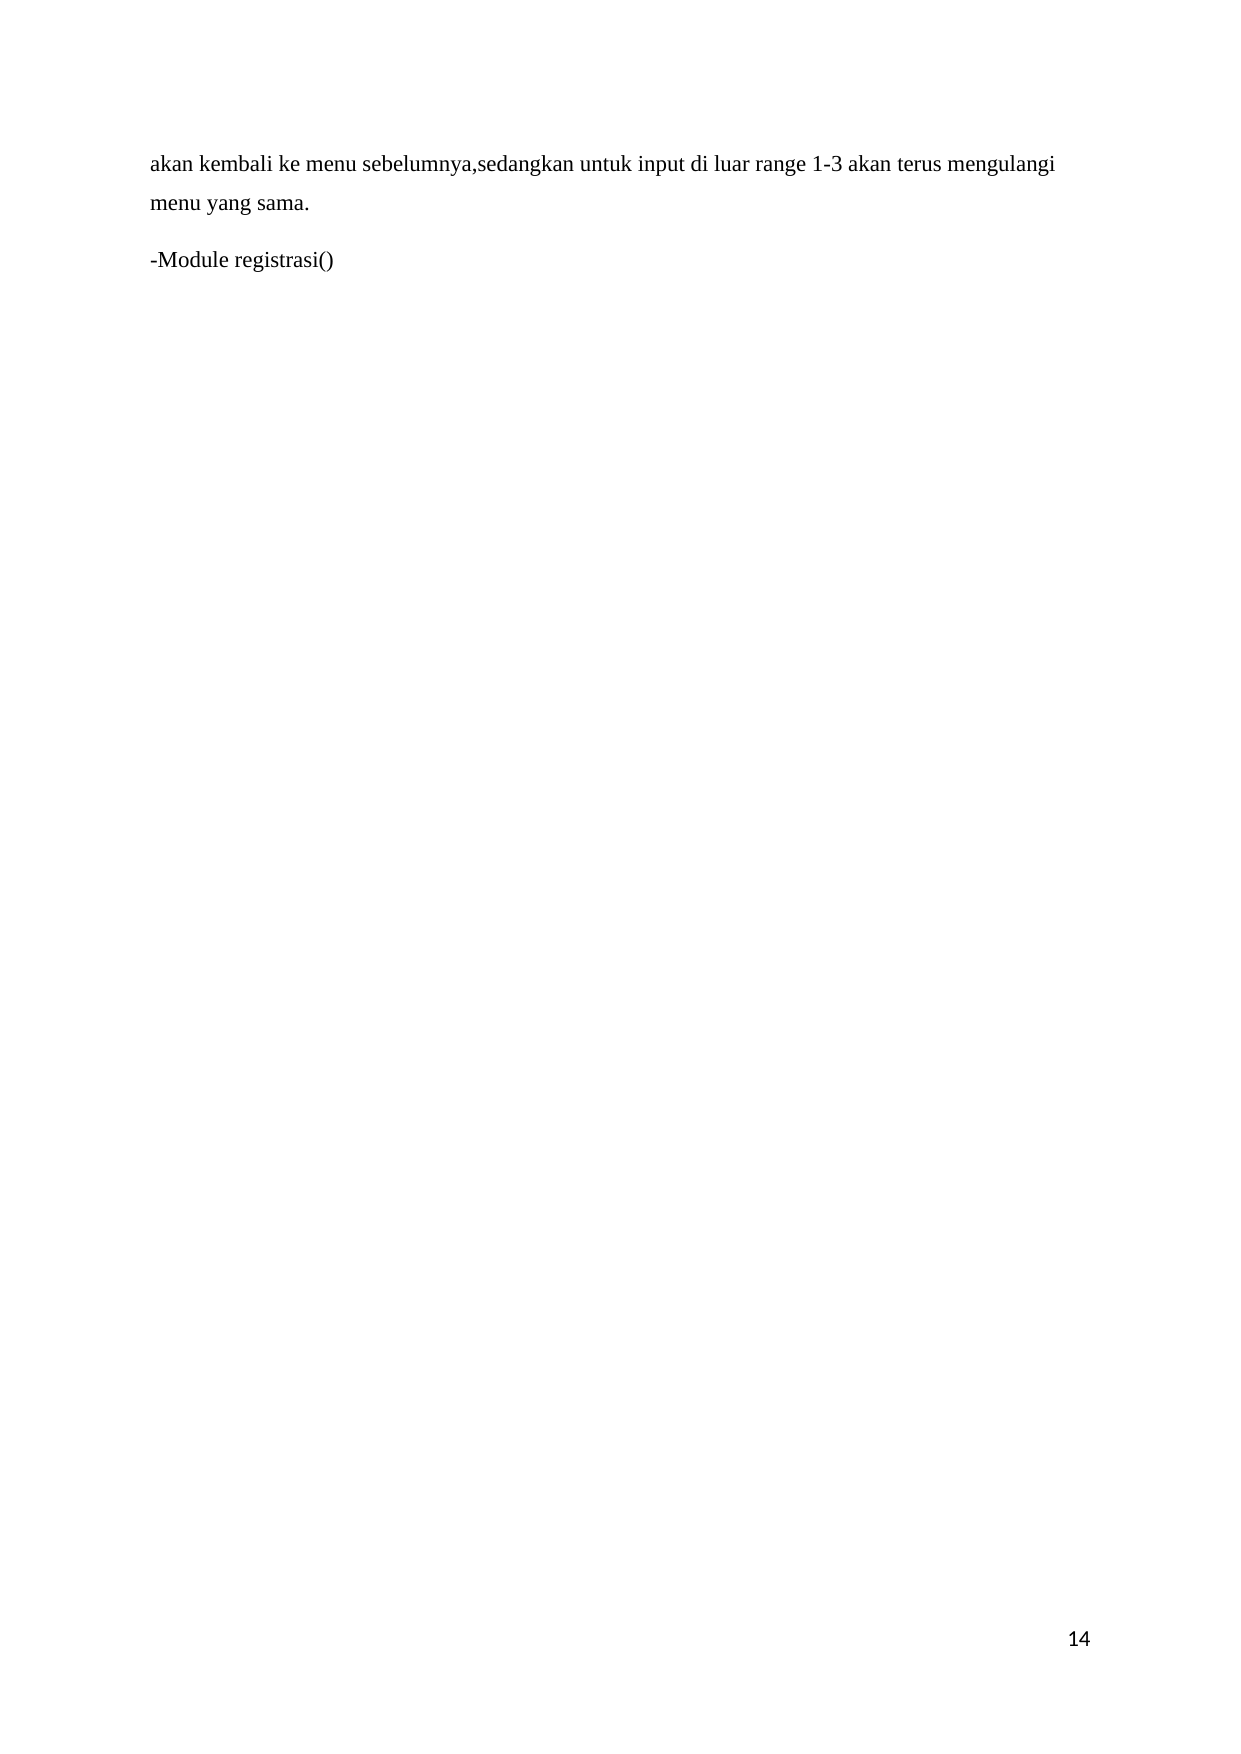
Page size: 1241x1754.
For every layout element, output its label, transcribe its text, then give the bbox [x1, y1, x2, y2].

text -Module registrasi() [150, 246, 1090, 272]
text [150, 150, 1090, 216]
